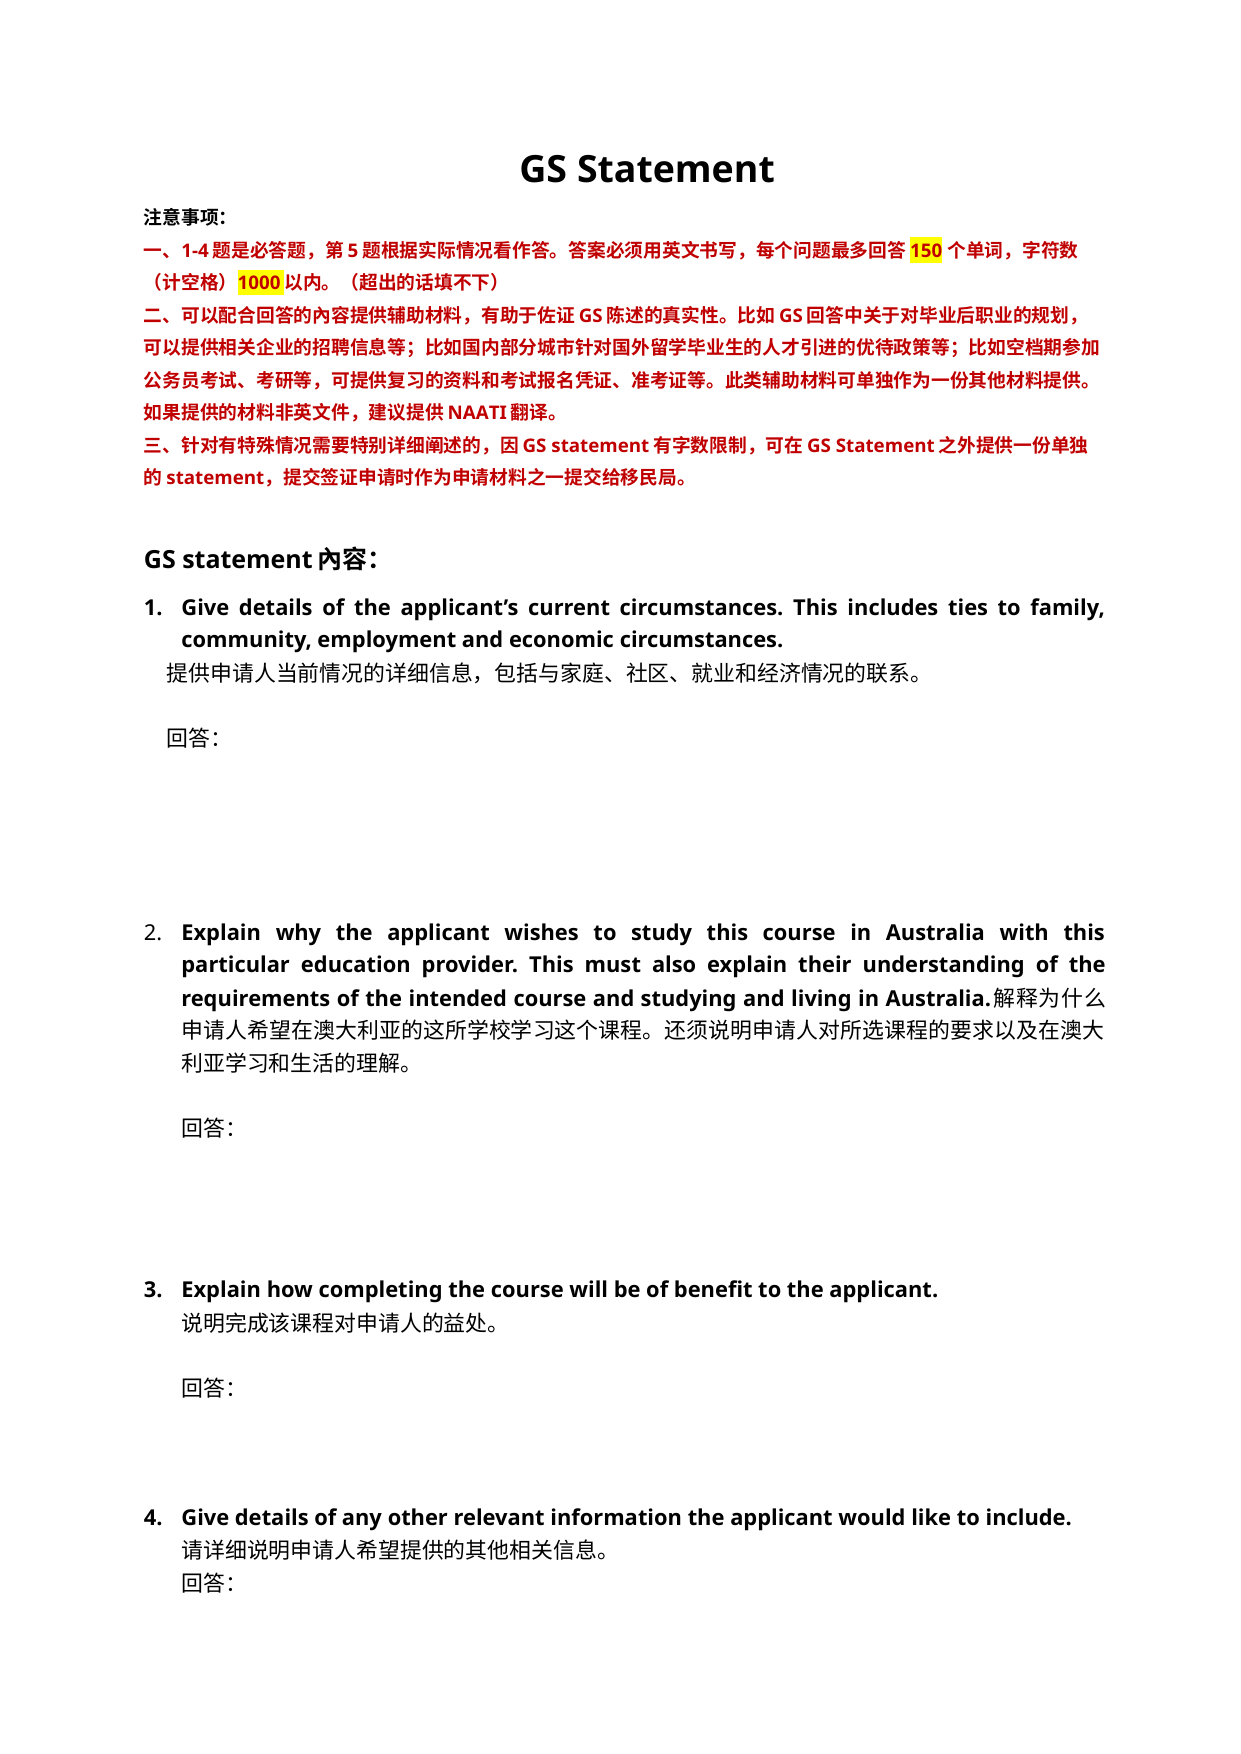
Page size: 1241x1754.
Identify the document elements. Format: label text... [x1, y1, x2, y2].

list 提供申请人当前情况的详细信息，包括与家庭、社区、就业和经济情况的联系。 回答： [166, 655, 1106, 753]
list 回答： [181, 1565, 1106, 1598]
list 回答： [181, 1110, 1106, 1143]
list 说明完成该课程对申请人的益处。 [181, 1305, 1106, 1338]
text 三、针对有特殊情况需要特别详细阐述的，因GS statement有字数限制，可在GS Statement之外提供一份单独的statement，提交签证申请时作为申请材料之一提交给移民局。 [144, 428, 1106, 493]
list 回答： [181, 1370, 1106, 1403]
list Explain how completing the course will be of benefit to the applicant. [144, 1273, 1106, 1305]
text GS Statement [144, 135, 1106, 200]
text 一、1-4题是必答题，第5题根据实际情况看作答。答案必须用英文书写，每个问题最多回答 150 个单词，字符数（计空格）1000以内。（超出的话填不下） [144, 233, 1106, 298]
list Explain why the applicant wishes to study this course in Australia with this particular education provider. This must also explain their understanding of the requirements of the intended course and studying and living in Australia.解释为什么申请人希望在澳大利亚的这所学校学习这个课程。还须说明申请人对所选课程的要求以及在澳大利亚学习和生活的理解。 [144, 915, 1106, 1078]
text 二、可以配合回答的內容提供辅助材料，有助于佐证GS陈述的真实性。比如GS回答中关于对毕业后职业的规划，可以提供相关企业的招聘信息等；比如国内部分城市针对国外留学毕业生的人才引进的优待政策等；比如空档期参加公务员考试、考研等，可提供复习的资料和考试报名凭证、准考证等。此类辅助材料可单独作为一份其他材料提供。如果提供的材料非英文件，建议提供NAATI翻译。 [144, 298, 1106, 428]
text 注意事项： [144, 200, 1106, 233]
text GS statement內容： [144, 525, 1106, 590]
list Give details of any other relevant information the applicant would like to include. [144, 1500, 1106, 1533]
list 请详细说明申请人希望提供的其他相关信息。 [181, 1533, 1106, 1565]
list Give details of the applicant’s current circumstances. This includes ties to family, community, employment and economic circumstances. [144, 590, 1106, 655]
